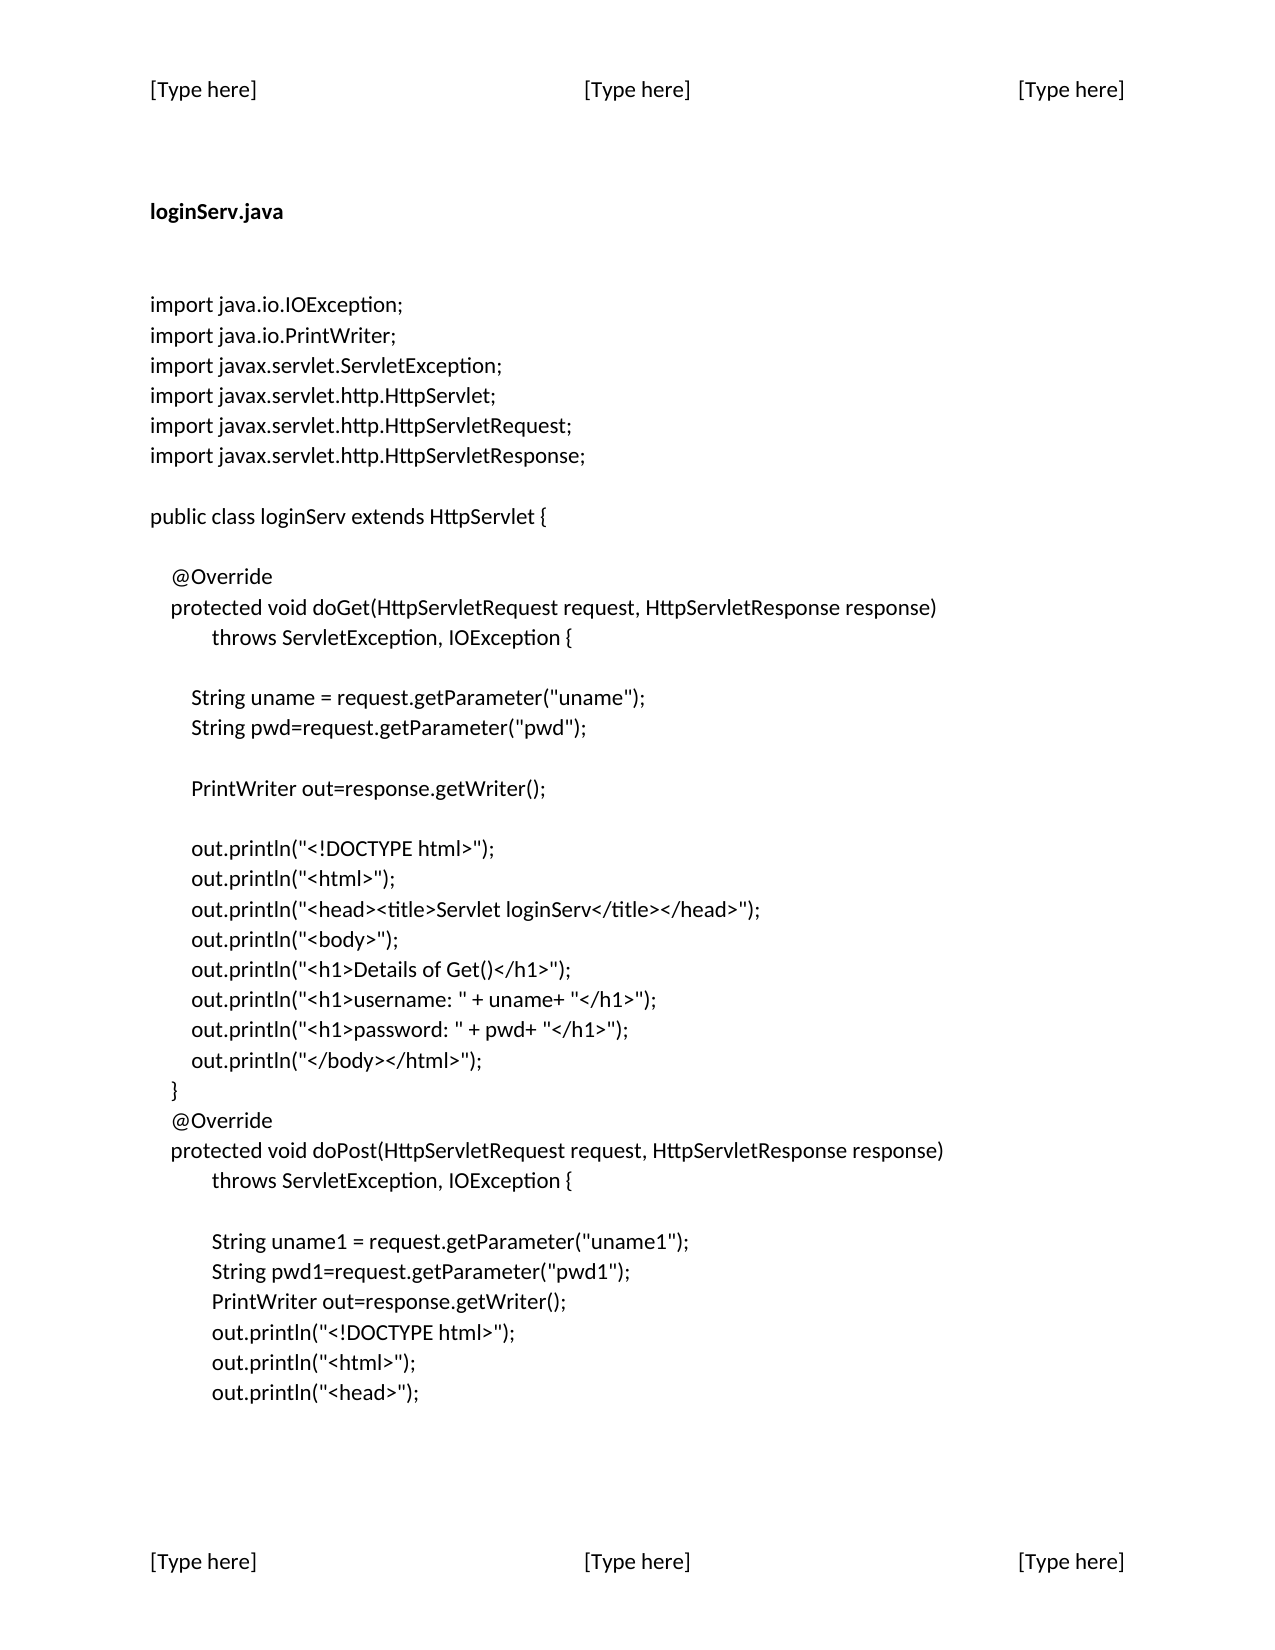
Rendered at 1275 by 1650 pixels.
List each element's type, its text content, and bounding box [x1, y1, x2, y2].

text PrintWriter out=response.getWriter(); [150, 1287, 1125, 1316]
text out.println("<!DOCTYPE html>"); [150, 834, 1125, 862]
text out.println("<html>"); [150, 1348, 1125, 1376]
text out.println("</body></html>"); [150, 1046, 1125, 1074]
text loginServ.java [150, 197, 1125, 225]
text PrintWriter out=response.getWriter(); [150, 774, 1125, 802]
text out.println("<head>"); [150, 1378, 1125, 1471]
text import java.io.PrintWriter; [150, 321, 1125, 349]
text throws ServletException, IOException { [150, 1167, 1125, 1195]
text import javax.servlet.ServletException; [150, 351, 1125, 379]
text @Override [150, 562, 1125, 591]
text String uname = request.getParameter("uname"); [150, 683, 1125, 711]
text import javax.servlet.http.HttpServletResponse; [150, 442, 1125, 470]
text import java.io.IOException; [150, 291, 1125, 319]
text out.println("<h1>username: " + uname+ "</h1>"); [150, 985, 1125, 1013]
text protected void doGet(HttpServletRequest request, HttpServletResponse response) [150, 593, 1125, 621]
text public class loginServ extends HttpServlet { [150, 502, 1125, 530]
text } [150, 1076, 1125, 1104]
text @Override [150, 1106, 1125, 1134]
text String pwd=request.getParameter("pwd"); [150, 713, 1125, 742]
text throws ServletException, IOException { [150, 623, 1125, 651]
text out.println("<html>"); [150, 864, 1125, 893]
text protected void doPost(HttpServletRequest request, HttpServletResponse response) [150, 1136, 1125, 1164]
text out.println("<head><title>Servlet loginServ</title></head>"); [150, 895, 1125, 923]
text import javax.servlet.http.HttpServletRequest; [150, 411, 1125, 439]
text out.println("<!DOCTYPE html>"); [150, 1318, 1125, 1346]
text out.println("<h1>Details of Get()</h1>"); [150, 955, 1125, 983]
text out.println("<h1>password: " + pwd+ "</h1>"); [150, 1016, 1125, 1044]
text out.println("<body>"); [150, 925, 1125, 953]
text String uname1 = request.getParameter("uname1"); [150, 1227, 1125, 1255]
text String pwd1=request.getParameter("pwd1"); [150, 1257, 1125, 1285]
text import javax.servlet.http.HttpServlet; [150, 381, 1125, 409]
